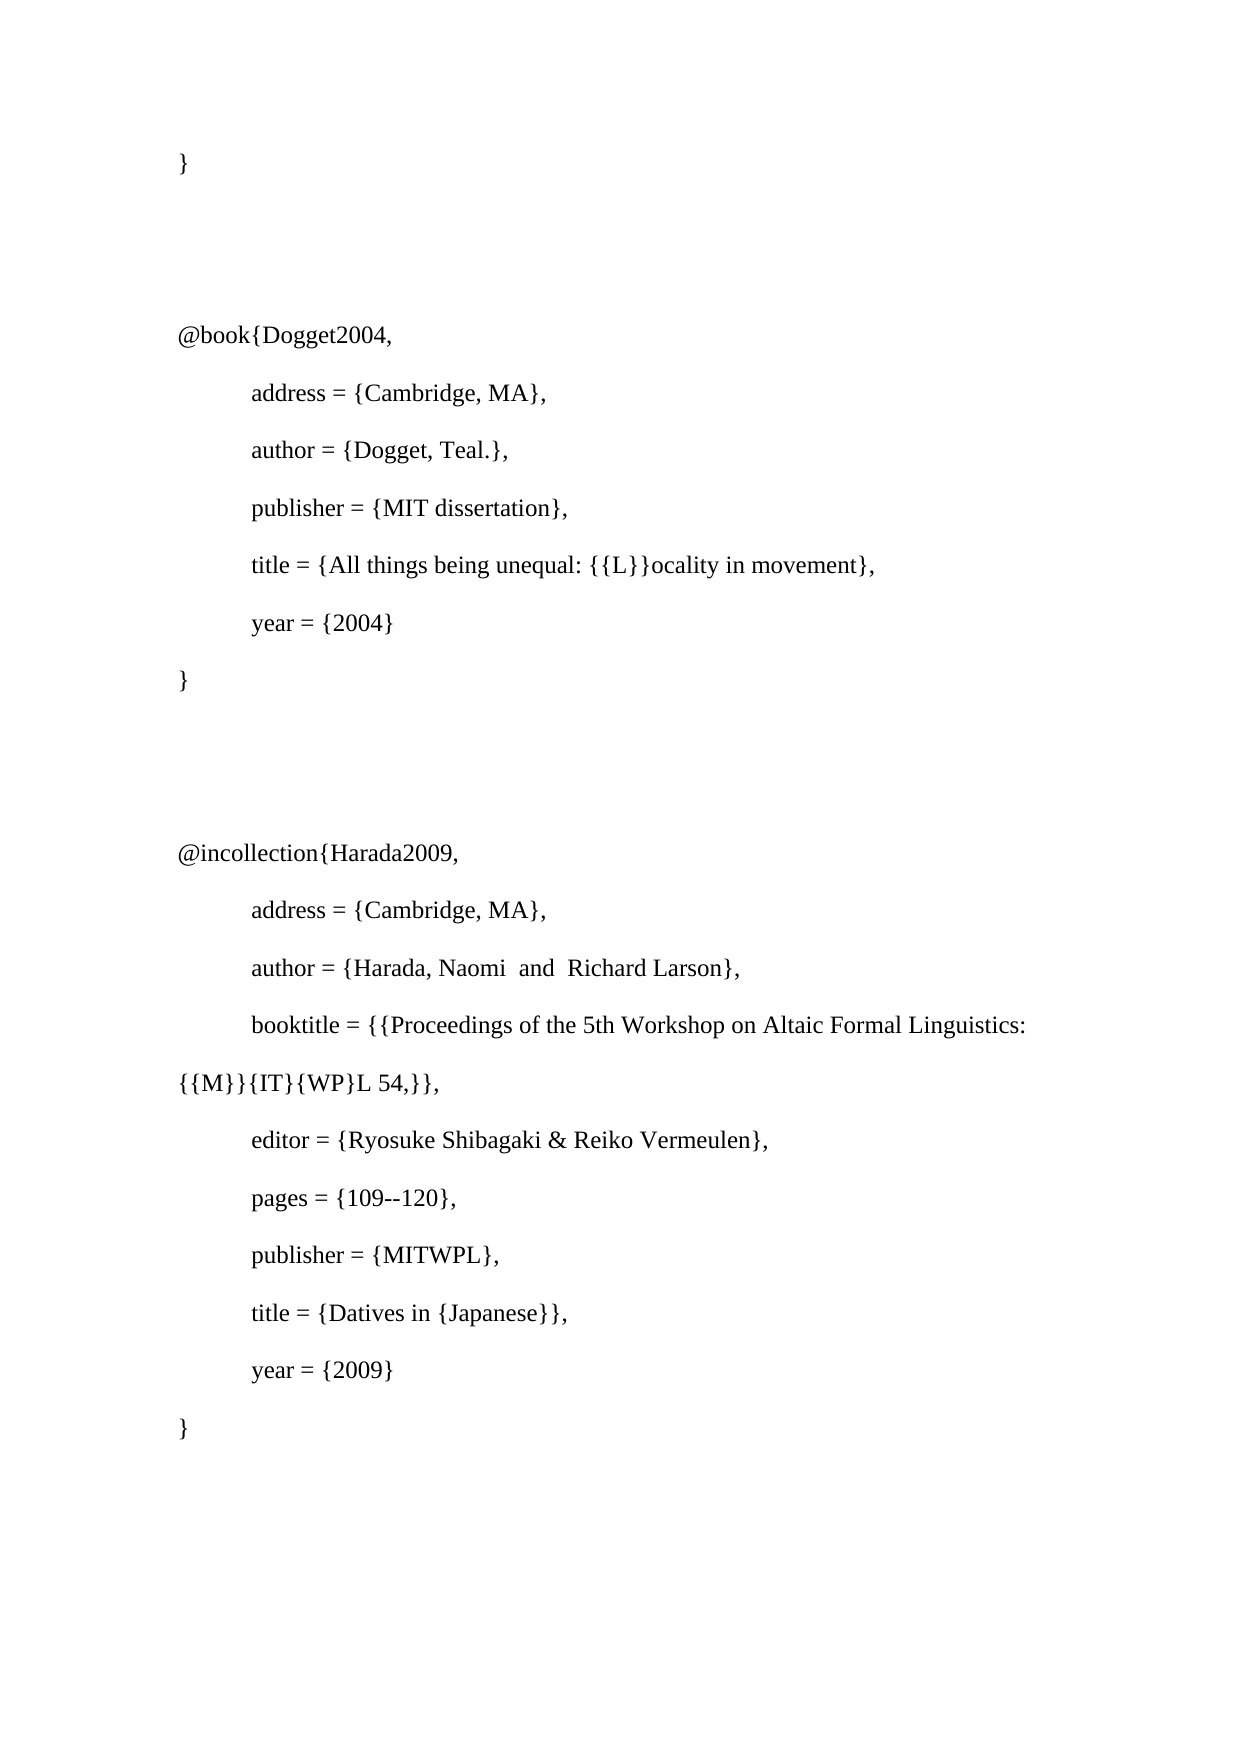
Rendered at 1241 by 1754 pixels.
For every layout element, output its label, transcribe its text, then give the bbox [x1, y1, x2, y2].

text title = {All things being unequal: {{L}}ocality in movement}, [177, 550, 1063, 579]
text address = {Cambridge, MA}, [177, 378, 1063, 406]
text publisher = {MITWPL}, [177, 1240, 1063, 1269]
text @incollection{Harada2009, [177, 838, 1063, 866]
text year = {2009} [177, 1355, 1063, 1384]
text } [177, 148, 1063, 176]
text editor = {Ryosuke Shibagaki & Reiko Vermeulen}, [177, 1125, 1063, 1154]
text author = {Dogget, Teal.}, [177, 435, 1063, 464]
text publisher = {MIT dissertation}, [177, 493, 1063, 521]
text year = {2004} [177, 608, 1063, 636]
text } [177, 1413, 1063, 1441]
text pages = {109--120}, [177, 1183, 1063, 1211]
text booktitle = {{Proceedings of the 5th Workshop on Altaic Formal Linguistics: {{M}}{IT}{WP}L 54,}}, [177, 1010, 1063, 1096]
text address = {Cambridge, MA}, [177, 895, 1063, 924]
text } [177, 665, 1063, 694]
text title = {Datives in {Japanese}}, [177, 1298, 1063, 1326]
text @book{Dogget2004, [177, 320, 1063, 349]
text author = {Harada, Naomi and Richard Larson}, [177, 953, 1063, 981]
